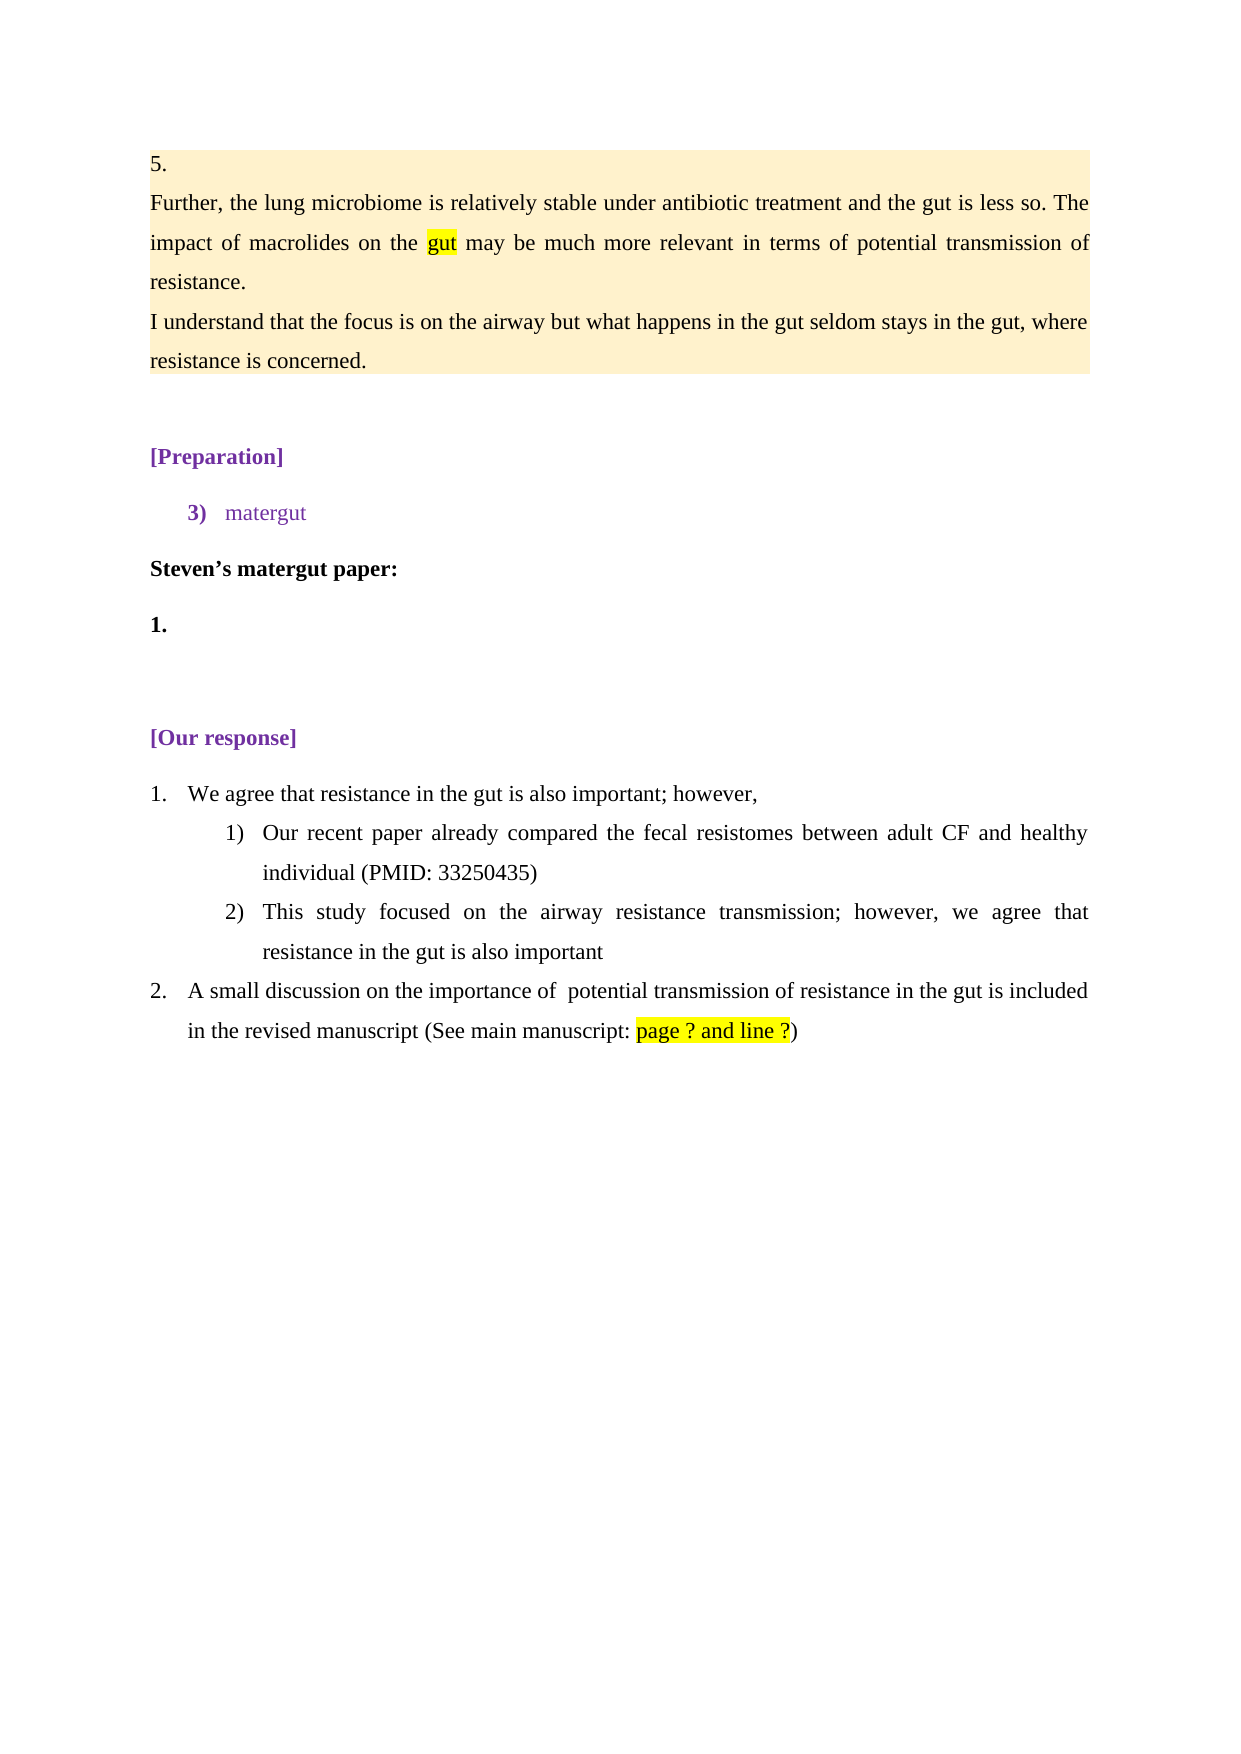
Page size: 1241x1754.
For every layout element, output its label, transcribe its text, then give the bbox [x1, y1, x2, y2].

text [Our response] [150, 724, 1090, 750]
text Further, the lung microbiome is relatively stable under antibiotic treatment and the gut is less so. The impact of macrolides on the gut may be much more relevant in terms of potential transmission of resistance. [150, 189, 1090, 295]
list We agree that resistance in the gut is also important; however, [150, 780, 1090, 806]
list matergut [187, 499, 1090, 526]
text Steven’s matergut paper: [150, 555, 1090, 582]
list Our recent paper already compared the fecal resistomes between adult CF and healthy individual (PMID: 33250435) [225, 819, 1090, 885]
text [Preparation] [150, 443, 1090, 469]
text I understand that the focus is on the airway but what happens in the gut seldom stays in the gut, where resistance is concerned. [150, 308, 1090, 374]
list This study focused on the airway resistance transmission; however, we agree that resistance in the gut is also important [225, 898, 1090, 964]
list A small discussion on the importance of potential transmission of resistance in the gut is included in the revised manuscript (See main manuscript: page ? and line ?) [150, 977, 1090, 1043]
